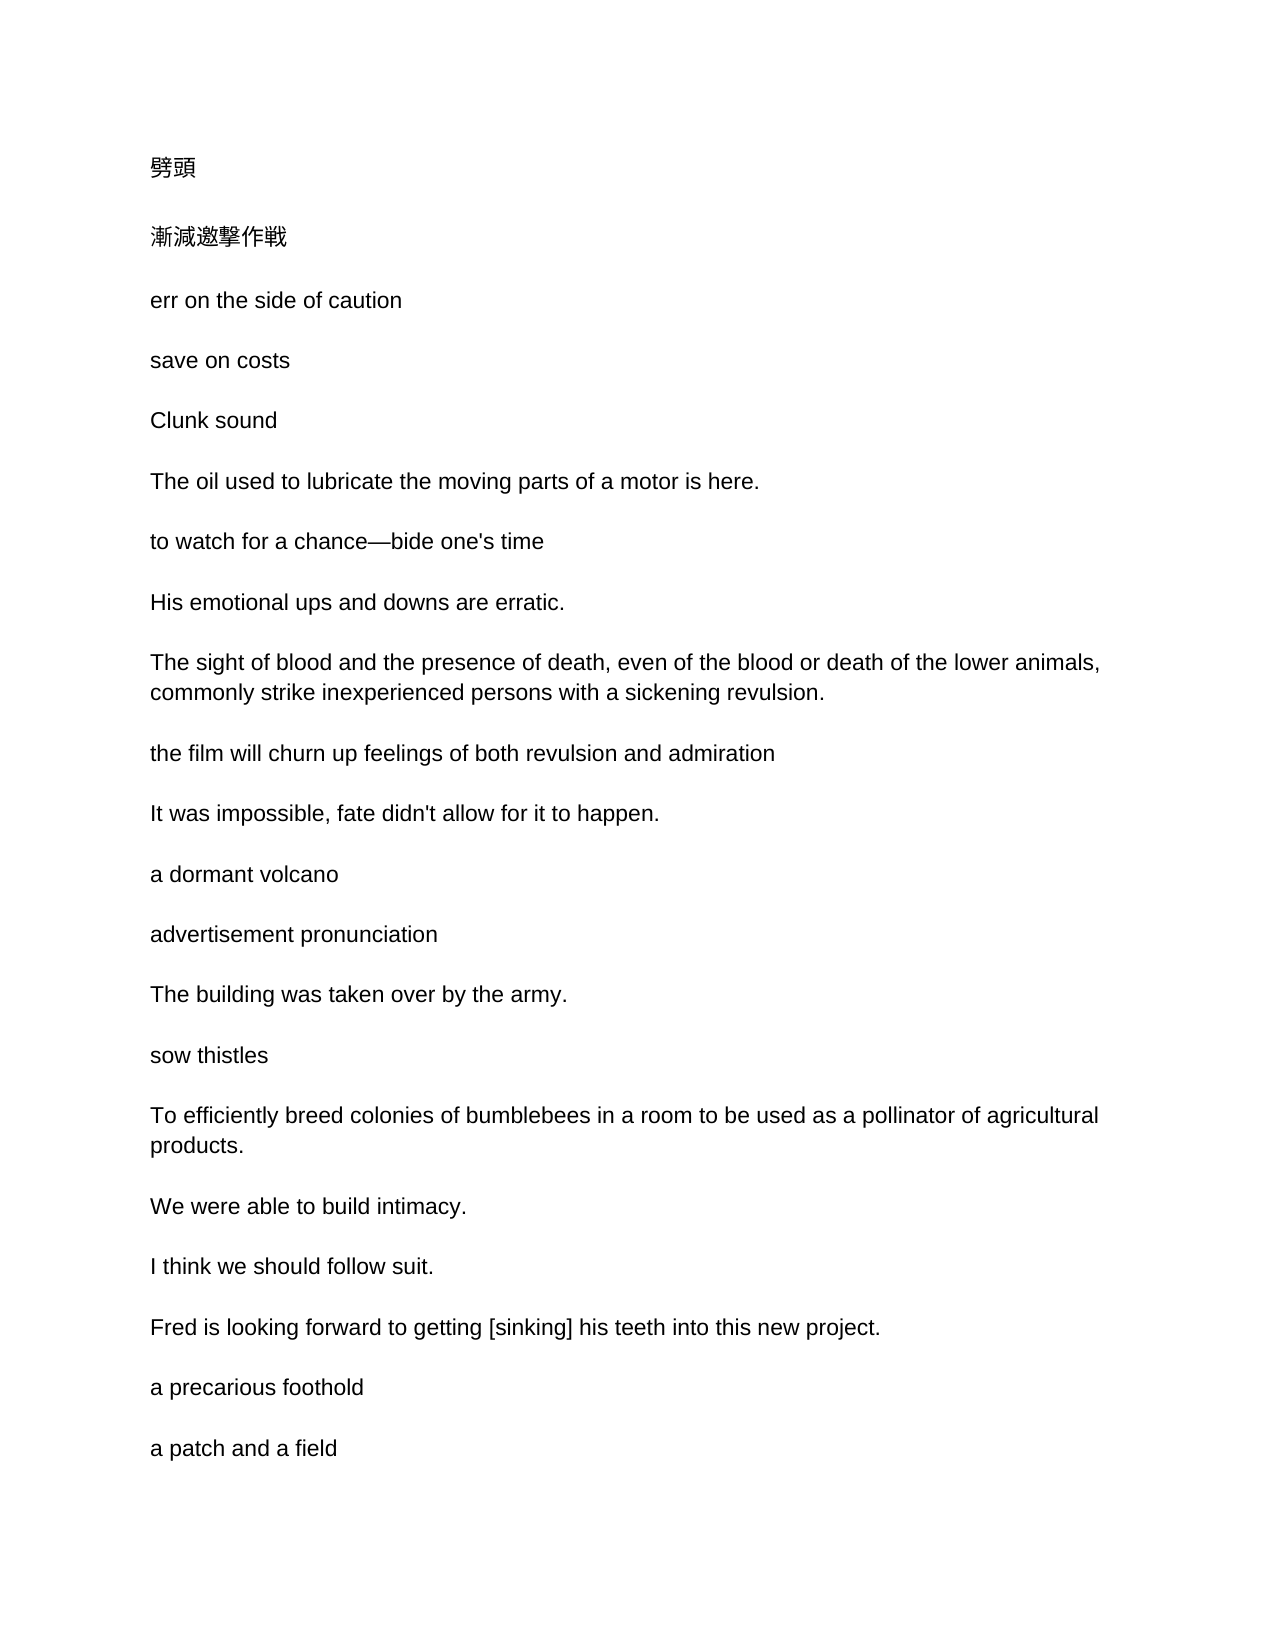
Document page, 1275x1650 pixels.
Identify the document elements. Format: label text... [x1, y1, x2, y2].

text His emotional ups and downs are erratic. [150, 589, 1125, 615]
text 漸減邀撃作戦 [150, 218, 1125, 252]
text The sight of blood and the presence of death, even of the blood or death of the lower animals, commonly strike inexperienced persons with a sickening revulsion. [150, 649, 1125, 706]
text to watch for a chance―bide one's time [150, 528, 1125, 555]
text the film will churn up feelings of both revulsion and admiration [150, 740, 1125, 766]
text a dormant volcano [150, 861, 1125, 887]
text The oil used to lubricate the moving parts of a motor is here. [150, 468, 1125, 494]
text sow thistles [150, 1042, 1125, 1068]
text Fred is looking forward to getting [sinking] his teeth into this new project. [150, 1314, 1125, 1340]
text a patch and a field [150, 1434, 1125, 1461]
text We were able to build intimacy. [150, 1193, 1125, 1219]
text 劈頭 [150, 150, 1125, 183]
text a precarious foothold [150, 1374, 1125, 1401]
text I think we should follow suit. [150, 1253, 1125, 1280]
text Clunk sound [150, 407, 1125, 434]
text It was impossible, fate didn't allow for it to happen. [150, 800, 1125, 827]
text To efficiently breed colonies of bumblebees in a room to be used as a pollinator of agricultural products. [150, 1102, 1125, 1159]
text advertisement pronunciation [150, 921, 1125, 947]
text The building was taken over by the army. [150, 981, 1125, 1008]
text err on the side of caution [150, 287, 1125, 313]
text save on costs [150, 347, 1125, 373]
